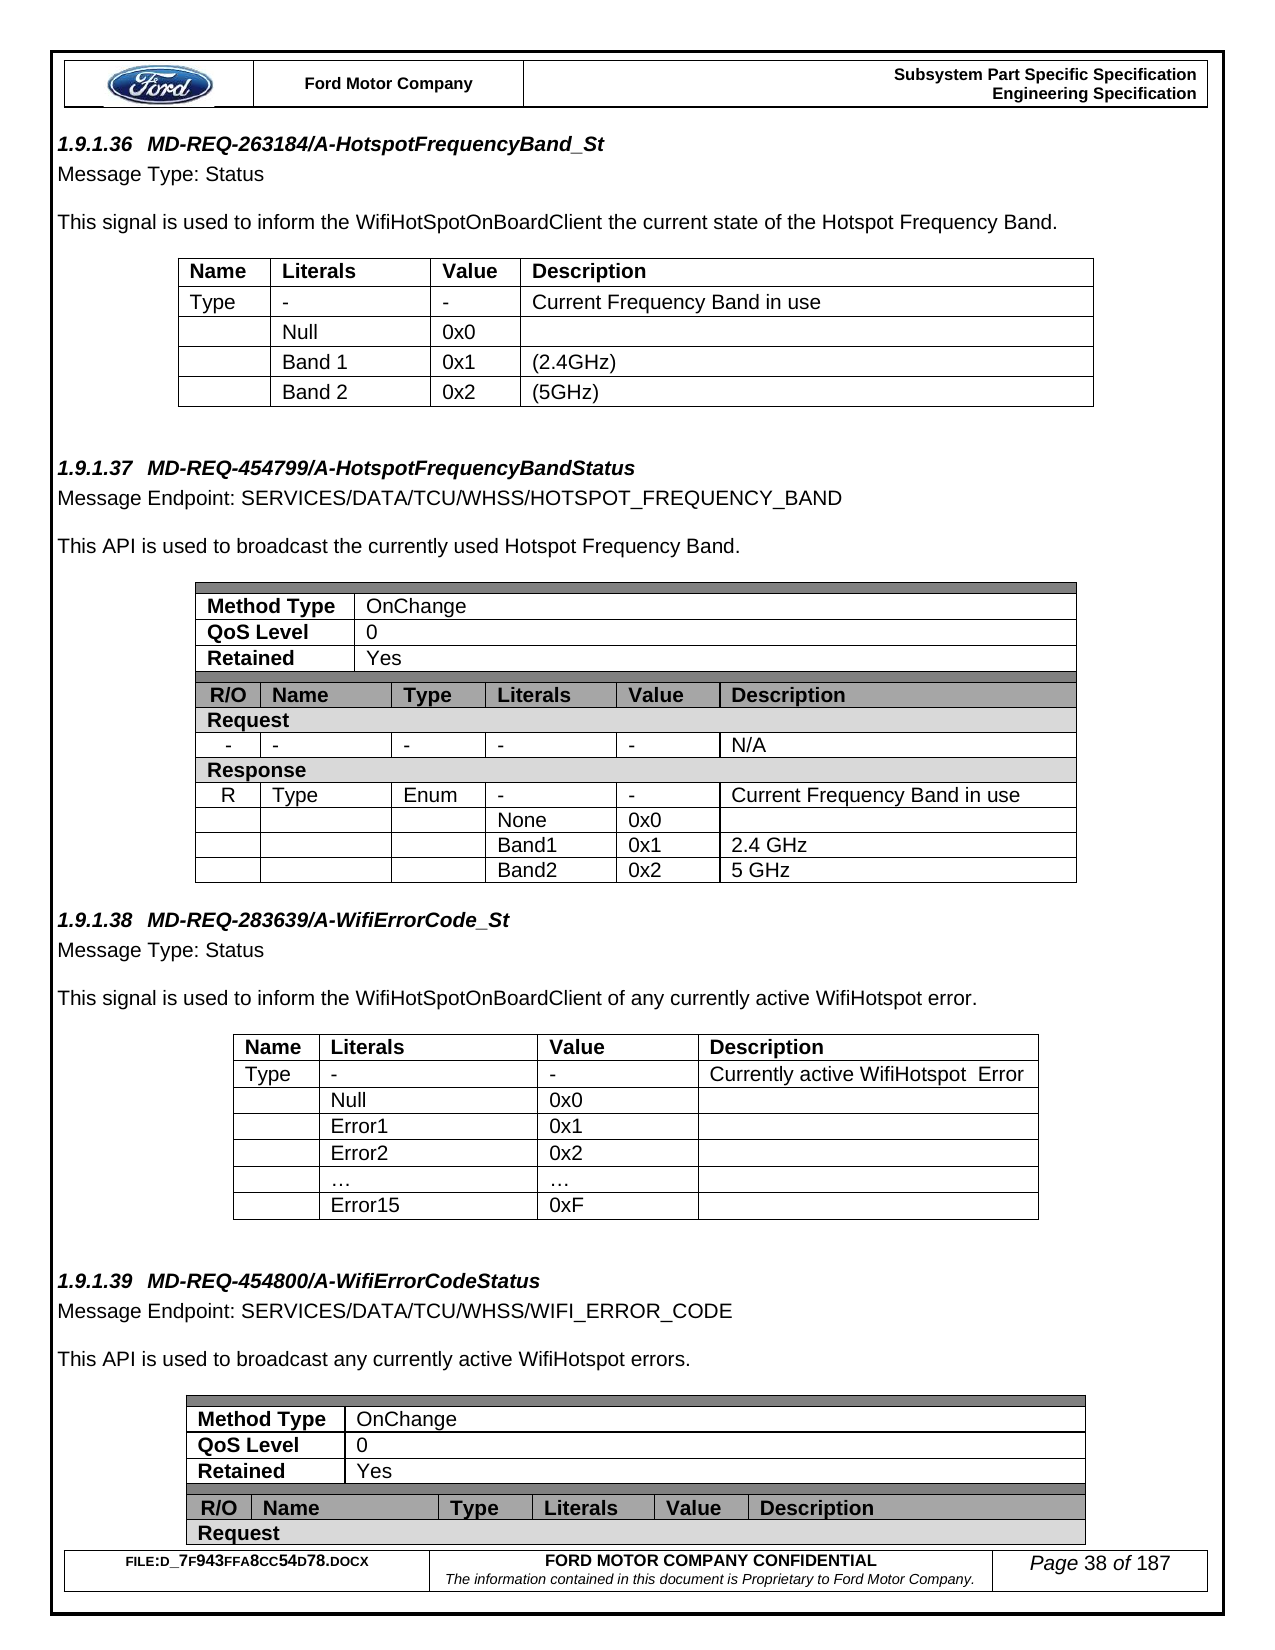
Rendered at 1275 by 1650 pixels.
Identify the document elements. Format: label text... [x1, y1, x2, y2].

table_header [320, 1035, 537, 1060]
text Message Type: Status [57, 162, 1215, 186]
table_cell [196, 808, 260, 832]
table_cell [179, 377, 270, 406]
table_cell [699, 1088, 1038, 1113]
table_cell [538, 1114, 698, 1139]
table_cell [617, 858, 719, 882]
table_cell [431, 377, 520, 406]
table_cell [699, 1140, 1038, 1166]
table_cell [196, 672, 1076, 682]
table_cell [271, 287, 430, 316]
subtitle MD-REQ-454799/A-HotspotFrequencyBandStatus [57, 456, 1215, 480]
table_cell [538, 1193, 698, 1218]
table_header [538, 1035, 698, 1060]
text This API is used to broadcast any currently active WifiHotspot errors. [57, 1347, 1215, 1371]
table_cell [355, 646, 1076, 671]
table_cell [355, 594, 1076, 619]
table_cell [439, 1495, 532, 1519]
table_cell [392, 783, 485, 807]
text Message Endpoint: SERVICES/DATA/TCU/WHSS/WIFI_ERROR_CODE [57, 1299, 1215, 1323]
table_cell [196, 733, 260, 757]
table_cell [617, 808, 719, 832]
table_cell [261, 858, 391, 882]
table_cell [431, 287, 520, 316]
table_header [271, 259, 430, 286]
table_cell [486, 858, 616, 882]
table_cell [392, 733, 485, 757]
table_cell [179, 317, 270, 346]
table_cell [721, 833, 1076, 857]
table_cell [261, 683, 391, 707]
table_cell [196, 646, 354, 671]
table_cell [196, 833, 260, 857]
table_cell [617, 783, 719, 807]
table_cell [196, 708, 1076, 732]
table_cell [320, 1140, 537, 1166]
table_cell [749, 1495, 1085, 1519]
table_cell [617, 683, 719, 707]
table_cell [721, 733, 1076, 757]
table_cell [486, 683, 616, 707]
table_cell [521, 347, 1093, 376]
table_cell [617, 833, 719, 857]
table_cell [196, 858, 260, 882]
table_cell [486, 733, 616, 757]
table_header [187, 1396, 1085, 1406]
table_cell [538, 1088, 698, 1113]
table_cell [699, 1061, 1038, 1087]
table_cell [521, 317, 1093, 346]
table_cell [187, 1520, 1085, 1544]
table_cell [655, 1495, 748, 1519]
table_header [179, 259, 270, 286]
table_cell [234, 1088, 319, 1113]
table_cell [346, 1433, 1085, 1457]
text Message Type: Status [57, 938, 1215, 962]
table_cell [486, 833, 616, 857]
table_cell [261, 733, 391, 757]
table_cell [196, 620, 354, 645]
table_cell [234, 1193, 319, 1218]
picture [103, 61, 215, 107]
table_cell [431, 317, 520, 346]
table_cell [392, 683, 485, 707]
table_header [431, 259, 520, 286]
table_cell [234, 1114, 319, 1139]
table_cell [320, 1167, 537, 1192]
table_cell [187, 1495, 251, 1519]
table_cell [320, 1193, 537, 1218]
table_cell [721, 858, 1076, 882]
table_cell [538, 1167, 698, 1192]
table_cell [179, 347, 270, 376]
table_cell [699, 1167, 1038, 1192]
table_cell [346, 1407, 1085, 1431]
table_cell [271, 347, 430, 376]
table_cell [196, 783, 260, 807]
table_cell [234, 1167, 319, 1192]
text This signal is used to inform the WifiHotSpotOnBoardClient of any currently active WifiHotspot error. [57, 986, 1215, 1010]
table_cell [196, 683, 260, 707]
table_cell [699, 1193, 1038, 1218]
text This API is used to broadcast the currently used Hotspot Frequency Band. [57, 534, 1215, 558]
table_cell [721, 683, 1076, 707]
subtitle MD-REQ-263184/A-HotspotFrequencyBand_St [57, 131, 1215, 155]
subtitle MD-REQ-283639/A-WifiErrorCode_St [57, 908, 1215, 932]
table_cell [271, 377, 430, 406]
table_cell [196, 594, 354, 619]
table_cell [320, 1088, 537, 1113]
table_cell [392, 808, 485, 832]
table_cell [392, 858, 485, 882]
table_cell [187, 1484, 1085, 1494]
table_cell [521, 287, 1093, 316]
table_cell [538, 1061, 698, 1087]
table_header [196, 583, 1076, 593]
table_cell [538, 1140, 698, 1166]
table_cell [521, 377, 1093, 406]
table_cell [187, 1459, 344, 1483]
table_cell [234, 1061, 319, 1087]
text This signal is used to inform the WifiHotSpotOnBoardClient the current state of the Hotspot Frequency Band. [57, 209, 1215, 233]
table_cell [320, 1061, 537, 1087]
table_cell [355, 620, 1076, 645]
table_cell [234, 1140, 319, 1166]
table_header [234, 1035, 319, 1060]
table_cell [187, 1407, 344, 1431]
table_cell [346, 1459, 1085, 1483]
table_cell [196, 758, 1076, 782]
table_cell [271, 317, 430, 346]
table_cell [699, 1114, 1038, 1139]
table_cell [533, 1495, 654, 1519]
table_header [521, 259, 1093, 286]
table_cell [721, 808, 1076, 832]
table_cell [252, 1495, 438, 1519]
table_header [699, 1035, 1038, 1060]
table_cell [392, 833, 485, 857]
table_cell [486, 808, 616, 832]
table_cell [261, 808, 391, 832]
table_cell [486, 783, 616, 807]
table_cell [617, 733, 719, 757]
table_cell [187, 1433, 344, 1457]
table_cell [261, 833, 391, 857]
text Message Endpoint: SERVICES/DATA/TCU/WHSS/HOTSPOT_FREQUENCY_BAND [57, 486, 1215, 510]
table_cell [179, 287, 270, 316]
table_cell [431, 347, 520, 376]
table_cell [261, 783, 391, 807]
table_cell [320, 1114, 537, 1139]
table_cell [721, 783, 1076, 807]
subtitle MD-REQ-454800/A-WifiErrorCodeStatus [57, 1268, 1215, 1292]
